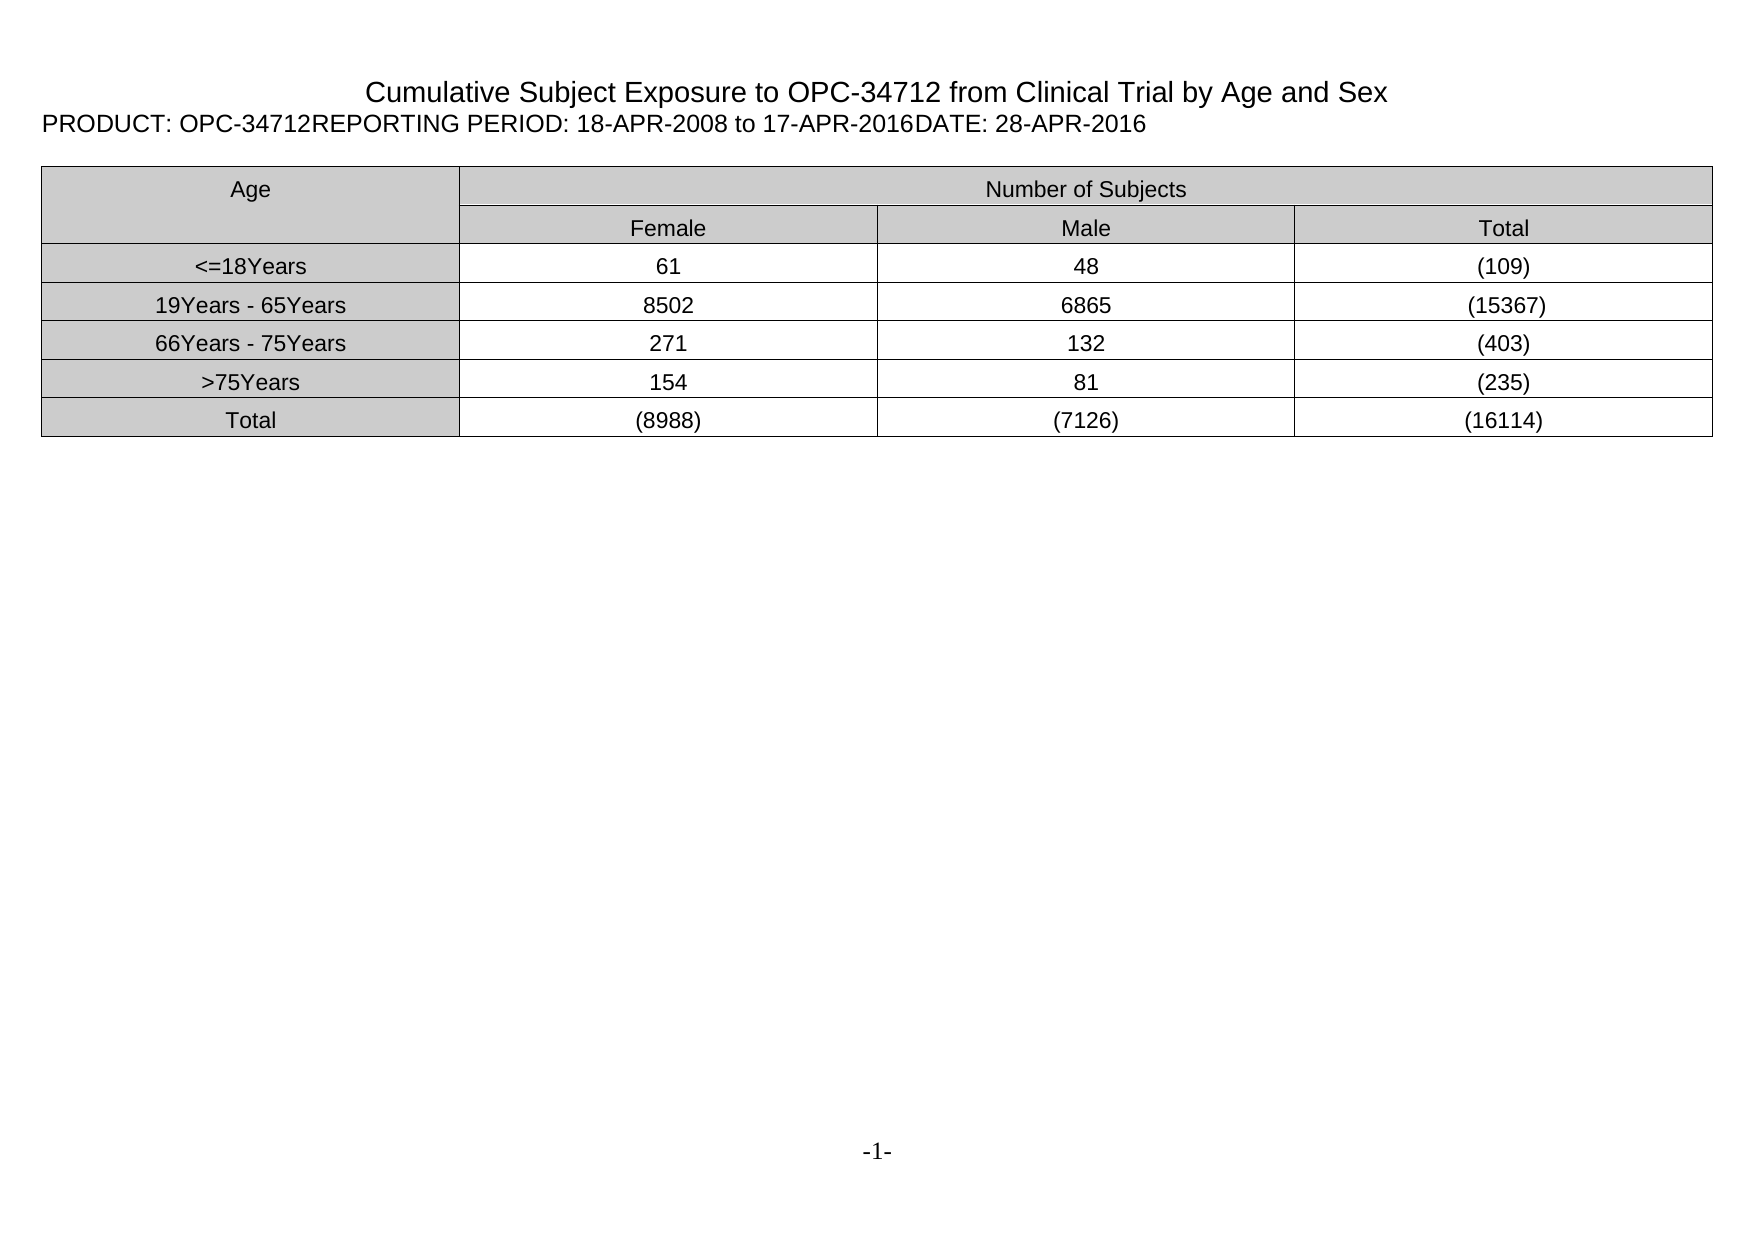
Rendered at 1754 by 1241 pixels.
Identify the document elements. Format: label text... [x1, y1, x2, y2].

table_cell (7126) [878, 398, 1294, 436]
table_cell 271 [460, 321, 877, 359]
table_header Age [42, 167, 459, 243]
table_cell (15367) [1295, 283, 1712, 320]
table_cell >75Years [42, 360, 459, 397]
table_cell 154 [460, 360, 877, 397]
table_cell (8988) [460, 398, 877, 436]
table_cell 19Years - 65Years [42, 283, 459, 320]
table_cell Female [460, 206, 877, 243]
table_cell Total [42, 398, 459, 436]
table_cell (235) [1295, 360, 1712, 397]
table_cell (16114) [1295, 398, 1712, 436]
table_cell (109) [1295, 244, 1712, 282]
table_cell 61 [460, 244, 877, 282]
table_cell <=18Years [42, 244, 459, 282]
table_cell 81 [878, 360, 1294, 397]
table_cell Total [1295, 206, 1712, 243]
table_cell 132 [878, 321, 1294, 359]
table_header Number of Subjects [460, 167, 1712, 204]
table_cell 66Years - 75Years [42, 321, 459, 359]
table_cell 8502 [460, 283, 877, 320]
table_cell Male [878, 206, 1294, 243]
table_cell (403) [1295, 321, 1712, 359]
table_cell 48 [878, 244, 1294, 282]
table_cell 6865 [878, 283, 1294, 320]
